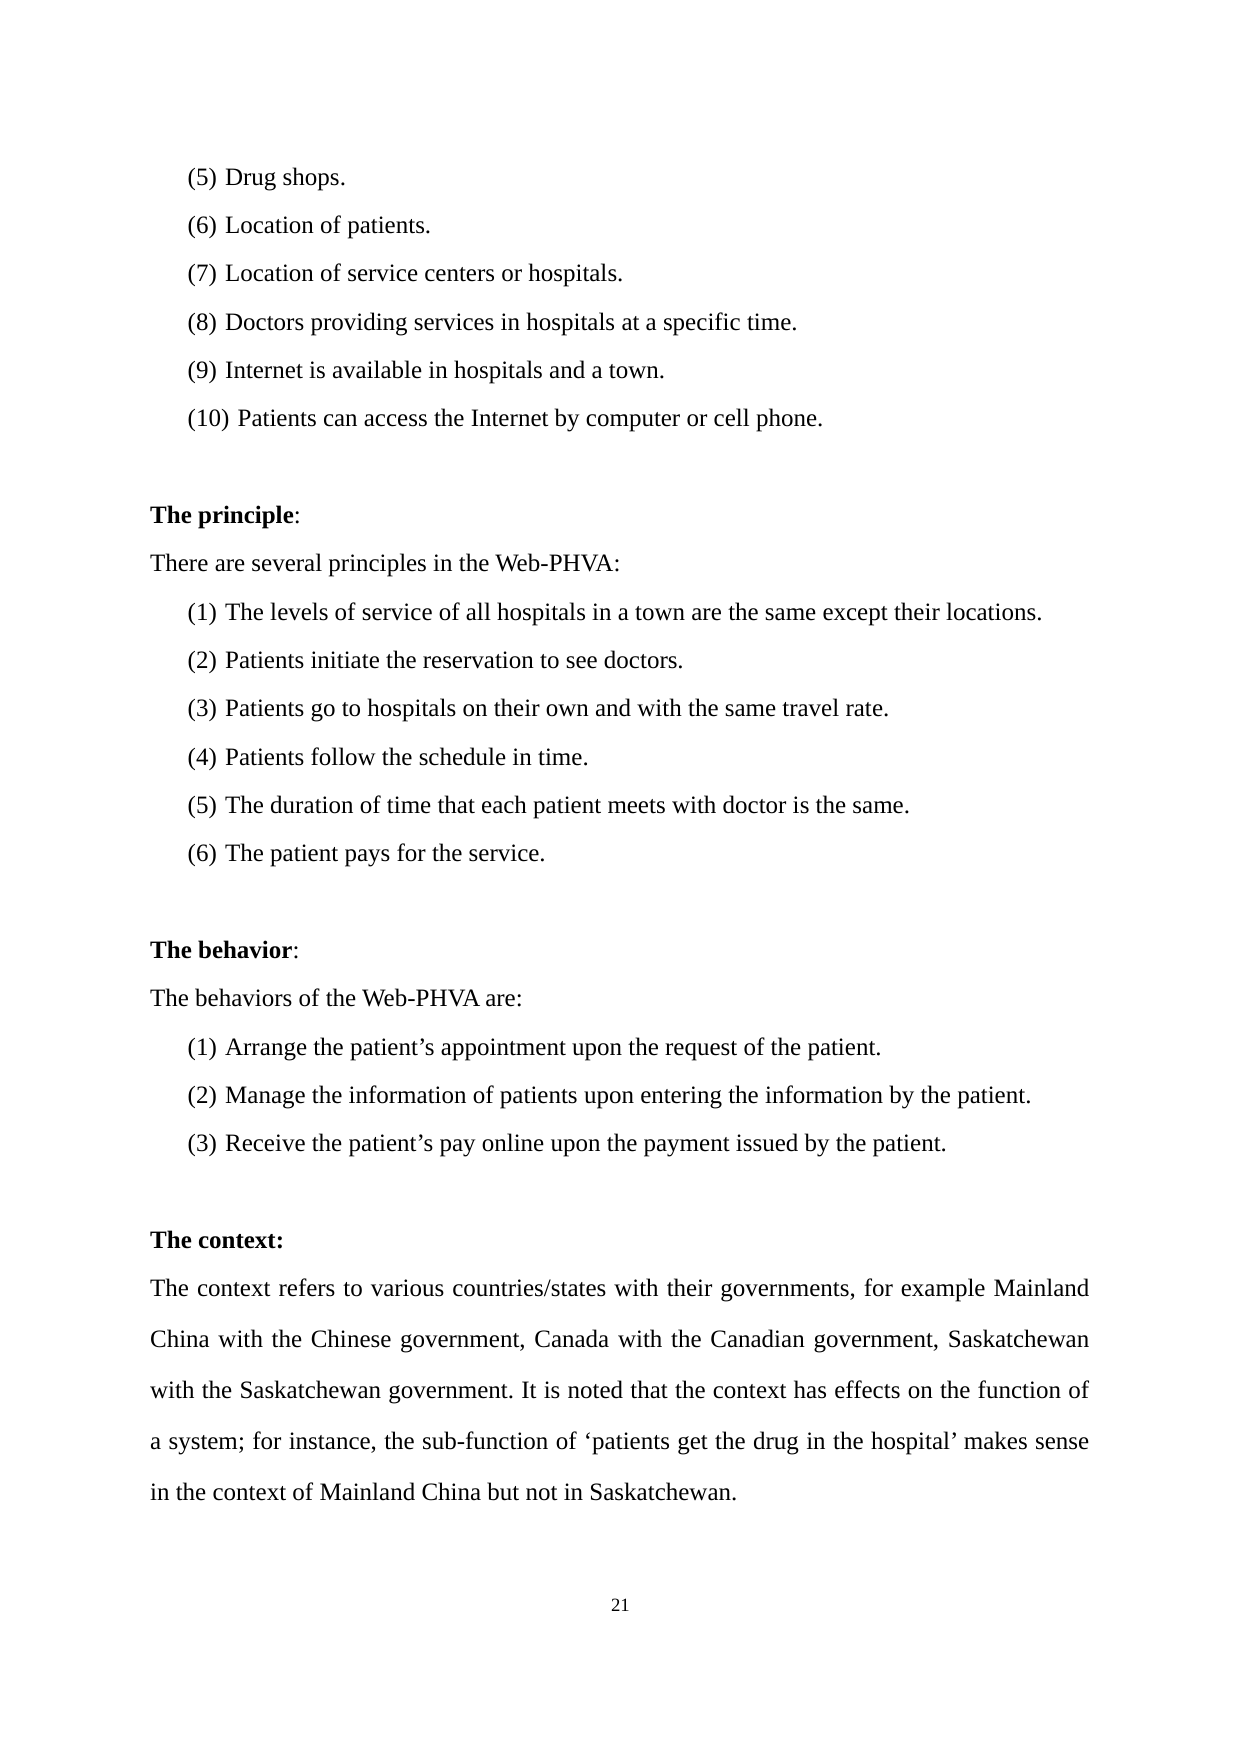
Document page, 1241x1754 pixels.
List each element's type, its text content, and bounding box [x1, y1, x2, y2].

text The context: [150, 1222, 1090, 1256]
text The behaviors of the Web-PHVA are: [150, 981, 1090, 1014]
list Internet is available in hospitals and a town. [187, 352, 1090, 386]
list Patients can access the Internet by computer or cell phone. [187, 401, 1090, 434]
list Patients initiate the reservation to see doctors. [187, 642, 1090, 676]
list Arrange the patient’s appointment upon the request of the patient. [187, 1029, 1090, 1063]
list The levels of service of all hospitals in a town are the same except their locations. [187, 594, 1090, 628]
list Patients go to hospitals on their own and with the same travel rate. [187, 691, 1090, 724]
text The context refers to various countries/states with their governments, for example Mainland China with the Chinese government, Canada with the Canadian government, Saskatchewan with the Saskatchewan government. It is noted that the context has effects on the function of a system; for instance, the sub-function of ‘patients get the drug in the hospital’ makes sense in the context of Mainland China but not in Saskatchewan. [150, 1271, 1090, 1508]
list Patients follow the schedule in time. [187, 739, 1090, 773]
list Drug shops. [187, 159, 1090, 193]
text The behavior: [150, 932, 1090, 966]
list Location of patients. [187, 207, 1090, 241]
list Doctors providing services in hospitals at a specific time. [187, 304, 1090, 338]
list The patient pays for the service. [187, 836, 1090, 869]
text There are several principles in the Web-PHVA: [150, 546, 1090, 579]
text The principle: [150, 497, 1090, 531]
list Receive the patient’s pay online upon the payment issued by the patient. [187, 1126, 1090, 1159]
list Manage the information of patients upon entering the information by the patient. [187, 1077, 1090, 1111]
list The duration of time that each patient meets with doctor is the same. [187, 787, 1090, 821]
list Location of service centers or hospitals. [187, 256, 1090, 289]
